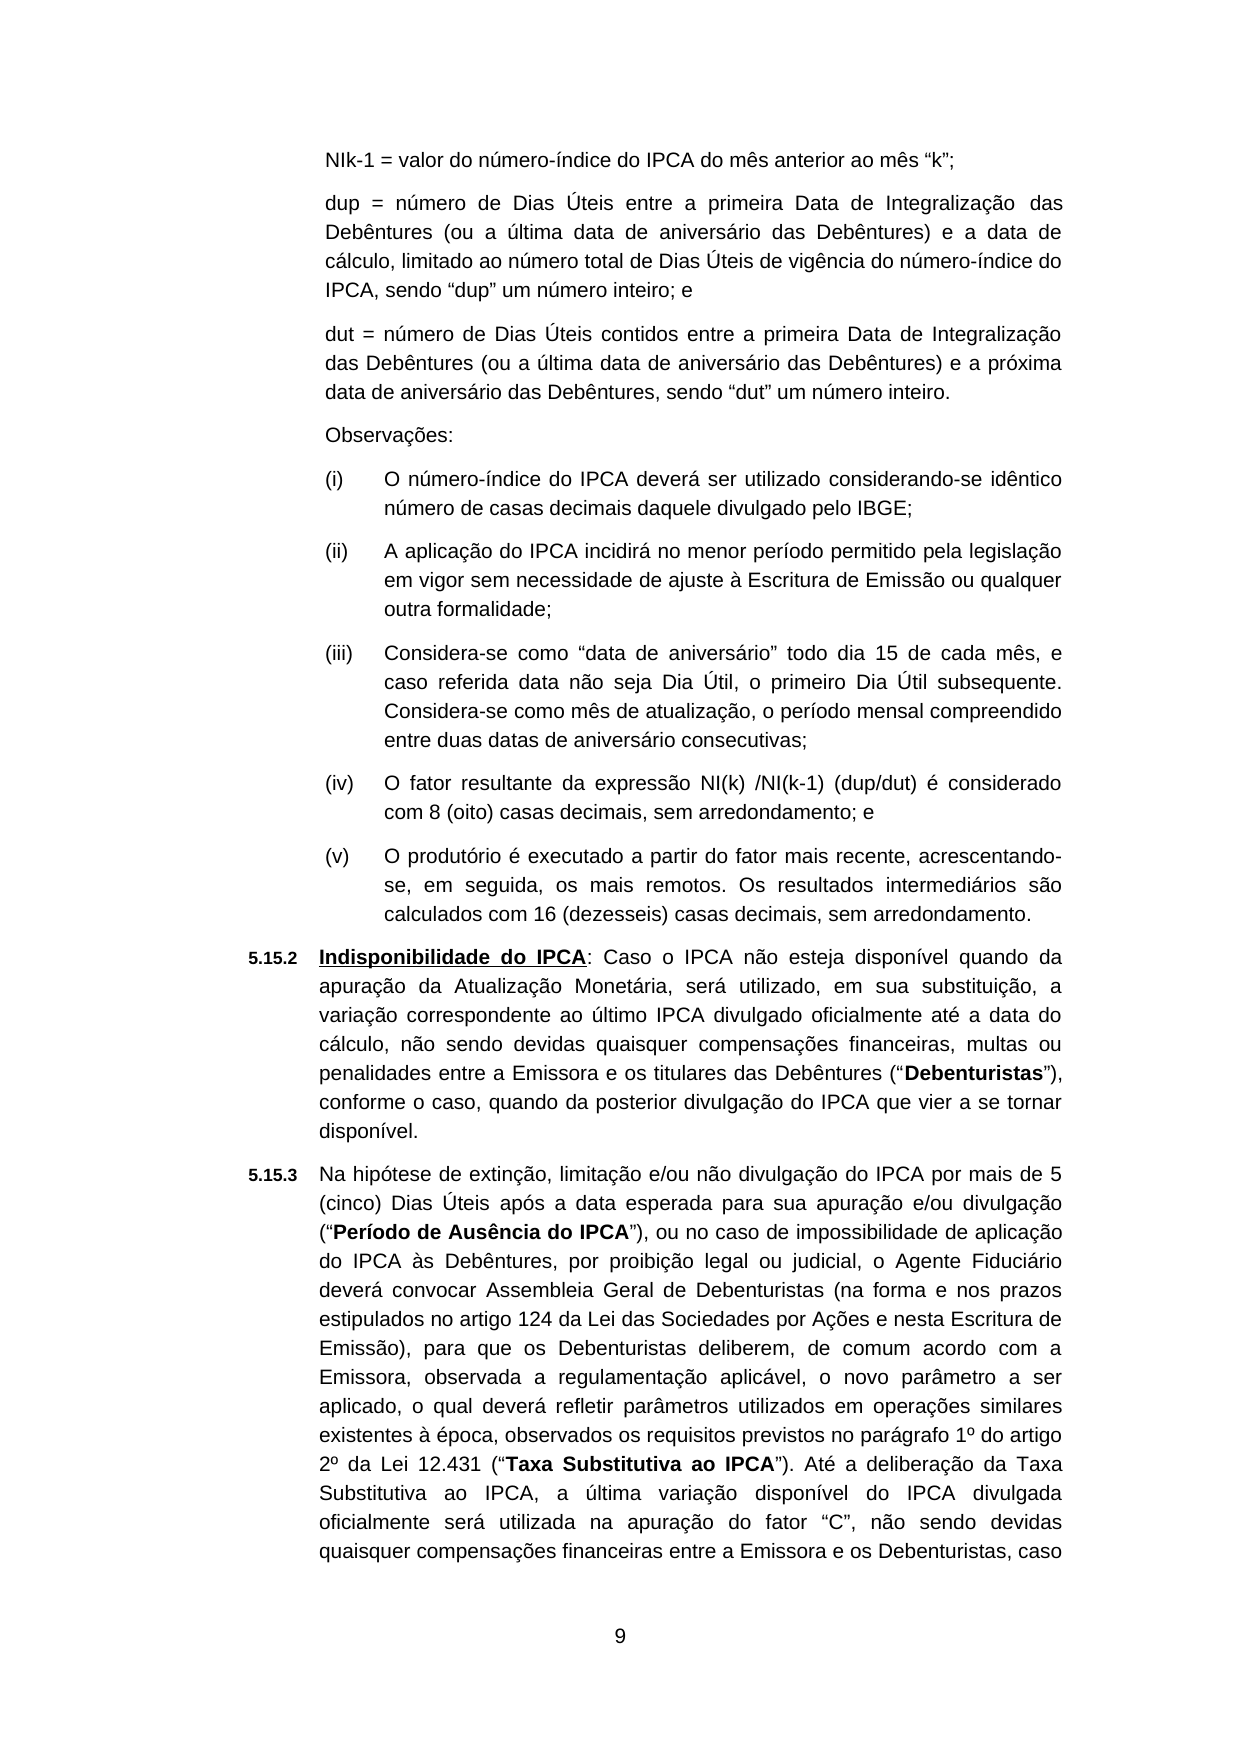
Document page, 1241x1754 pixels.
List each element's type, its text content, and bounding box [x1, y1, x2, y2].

text (ii) A aplicação do IPCA incidirá no menor período permitido pela legislação em vigor sem necessidade de ajuste à Escritura de Emissão ou qualquer outra formalidade; [325, 539, 1063, 621]
text dut = número de Dias Úteis contidos entre a primeira Data de Integralização das Debêntures (ou a última data de aniversário das Debêntures) e a próxima data de aniversário das Debêntures, sendo “dut” um número inteiro. [325, 322, 1063, 403]
text (i) O número-índice do IPCA deverá ser utilizado considerando-se idêntico número de casas decimais daquele divulgado pelo IBGE; [325, 467, 1063, 519]
text (iv) O fator resultante da expressão NI(k) /NI(k-1) (dup/dut) é considerado com 8 (oito) casas decimais, sem arredondamento; e [325, 771, 1063, 824]
text Indisponibilidade do IPCA: Caso o IPCA não esteja disponível quando da apuração da Atualização Monetária, será utilizado, em sua substituição, a variação correspondente ao último IPCA divulgado oficialmente até a data do cálculo, não sendo devidas quaisquer compensações financeiras, multas ou penalidades entre a Emissora e os titulares das Debêntures (“Debenturistas”), conforme o caso, quando da posterior divulgação do IPCA que vier a se tornar disponível. [248, 945, 1063, 1143]
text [248, 1162, 1063, 1563]
text Observações: [325, 423, 1063, 447]
text dup = número de Dias Úteis entre a primeira Data de Integralização das Debêntures (ou a última data de aniversário das Debêntures) e a data de cálculo, limitado ao número total de Dias Úteis de vigência do número-índice do IPCA, sendo “dup” um número inteiro; e [325, 191, 1063, 302]
text (iii) Considera-se como “data de aniversário” todo dia 15 de cada mês, e caso referida data não seja Dia Útil, o primeiro Dia Útil subsequente. Considera-se como mês de atualização, o período mensal compreendido entre duas datas de aniversário consecutivas; [325, 641, 1063, 751]
text (v) O produtório é executado a partir do fator mais recente, acrescentando-se, em seguida, os mais remotos. Os resultados intermediários são calculados com 16 (dezesseis) casas decimais, sem arredondamento. [325, 843, 1063, 925]
text NIk-1 = valor do número-índice do IPCA do mês anterior ao mês “k”; [325, 148, 1063, 172]
